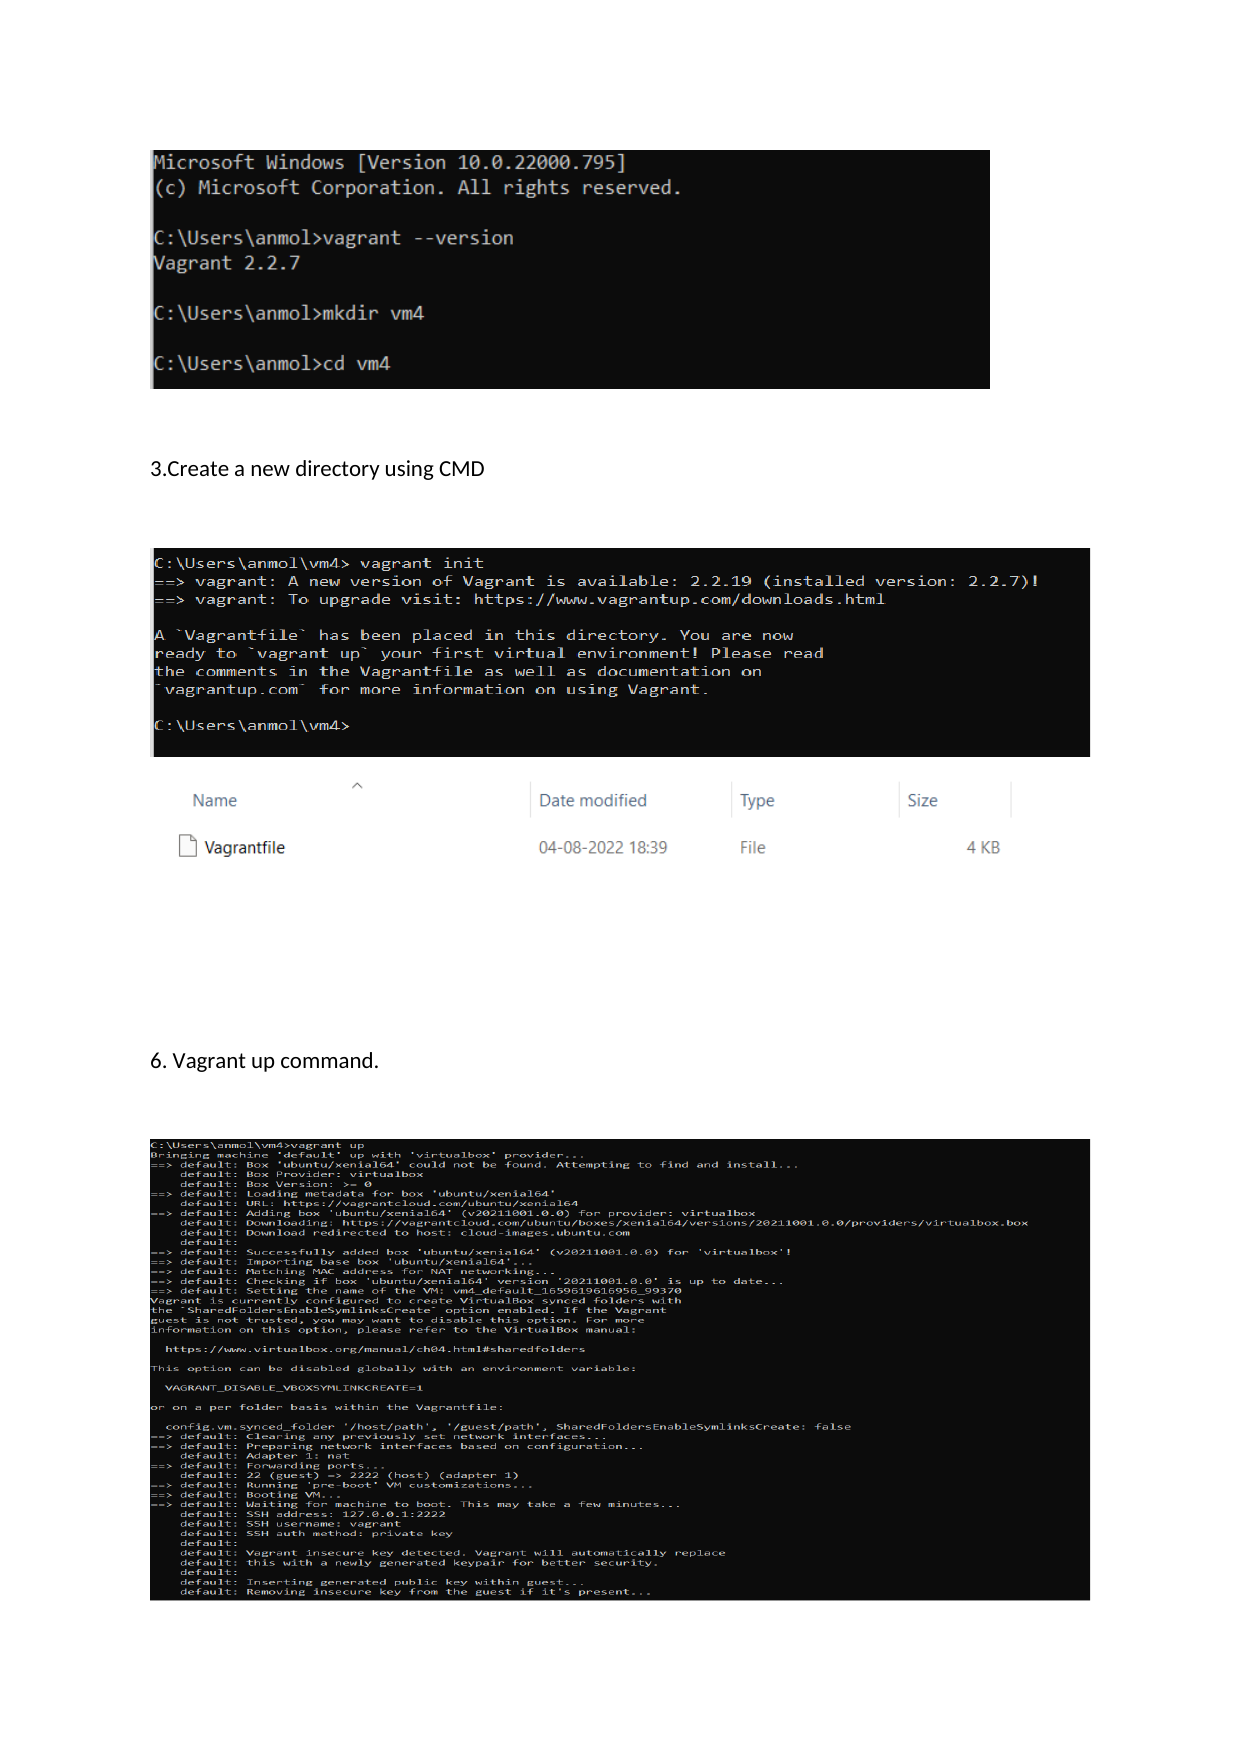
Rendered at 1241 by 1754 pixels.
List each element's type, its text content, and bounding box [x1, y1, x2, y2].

picture [150, 775, 1091, 1044]
picture [150, 150, 990, 389]
picture [150, 548, 1091, 757]
picture [150, 1139, 1091, 1601]
text 6. Vagrant up command. [150, 1044, 1090, 1074]
text 3.Create a new directory using CMD [150, 454, 1090, 482]
